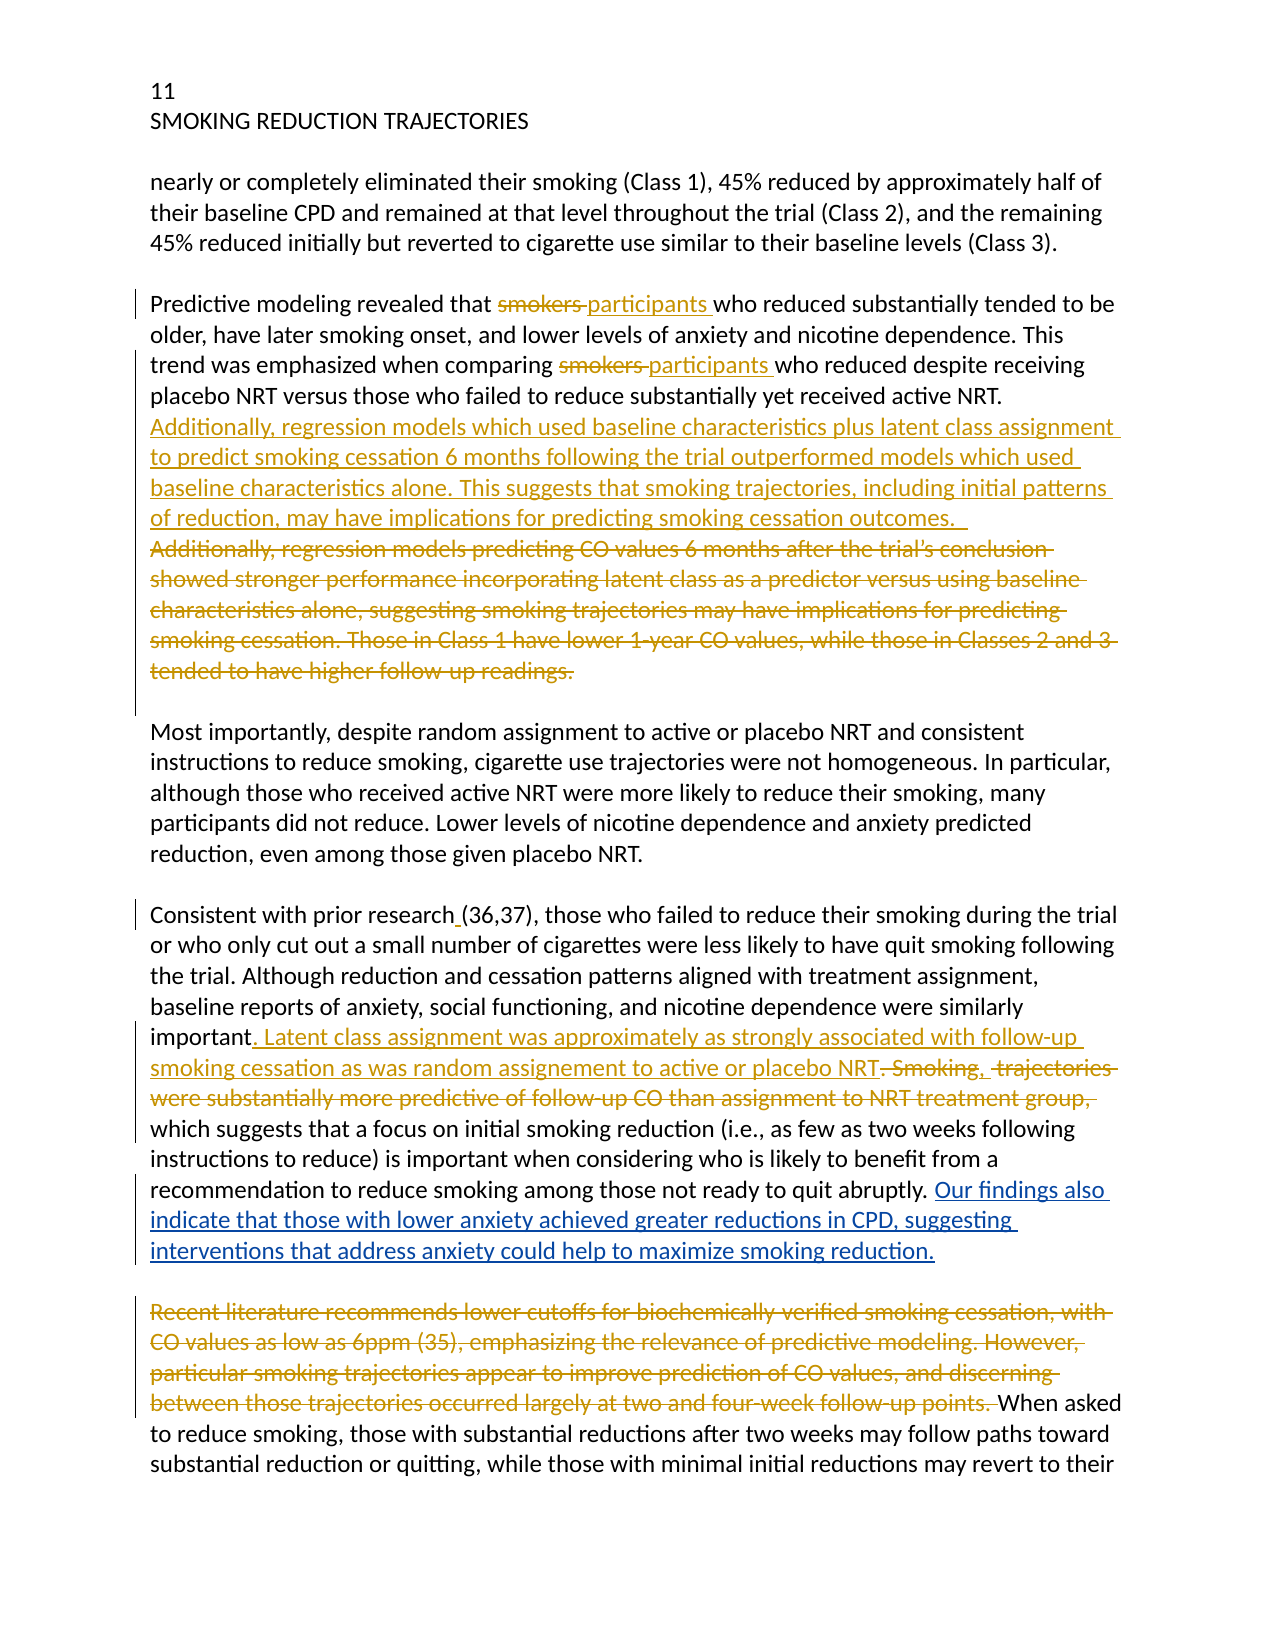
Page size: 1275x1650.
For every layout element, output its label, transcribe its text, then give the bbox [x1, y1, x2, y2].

text Predictive modeling revealed that who reduced substantially tended to be older, have later smoking onset, and lower levels of anxiety and nicotine dependence. This trend was emphasized when comparing who reduced despite receiving placebo NRT versus those who failed to reduce substantially yet received active NRT. [150, 289, 1125, 533]
text Most importantly, despite random assignment to active or placebo NRT and consistent instructions to reduce smoking, cigarette use trajectories were not homogeneous. In particular, although those who received active NRT were more likely to reduce their smoking, many participants did not reduce. Lower levels of nicotine dependence and anxiety predicted reduction, even among those given placebo NRT. [150, 716, 1125, 868]
text Consistent with prior research(36,37), those who failed to reduce their smoking during the trial or who only cut out a small number of cigarettes were less likely to have quit smoking following the trial. Although reduction and cessation patterns aligned with treatment assignment, baseline reports of anxiety, social functioning, and nicotine dependence were similarly importantwhich suggests that a focus on initial smoking reduction (i.e., as few as two weeks following instructions to reduce) is important when considering who is likely to benefit from a recommendation to reduce smoking among those not ready to quit abruptly. [150, 899, 1125, 1265]
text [150, 1296, 1125, 1479]
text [150, 167, 1125, 258]
